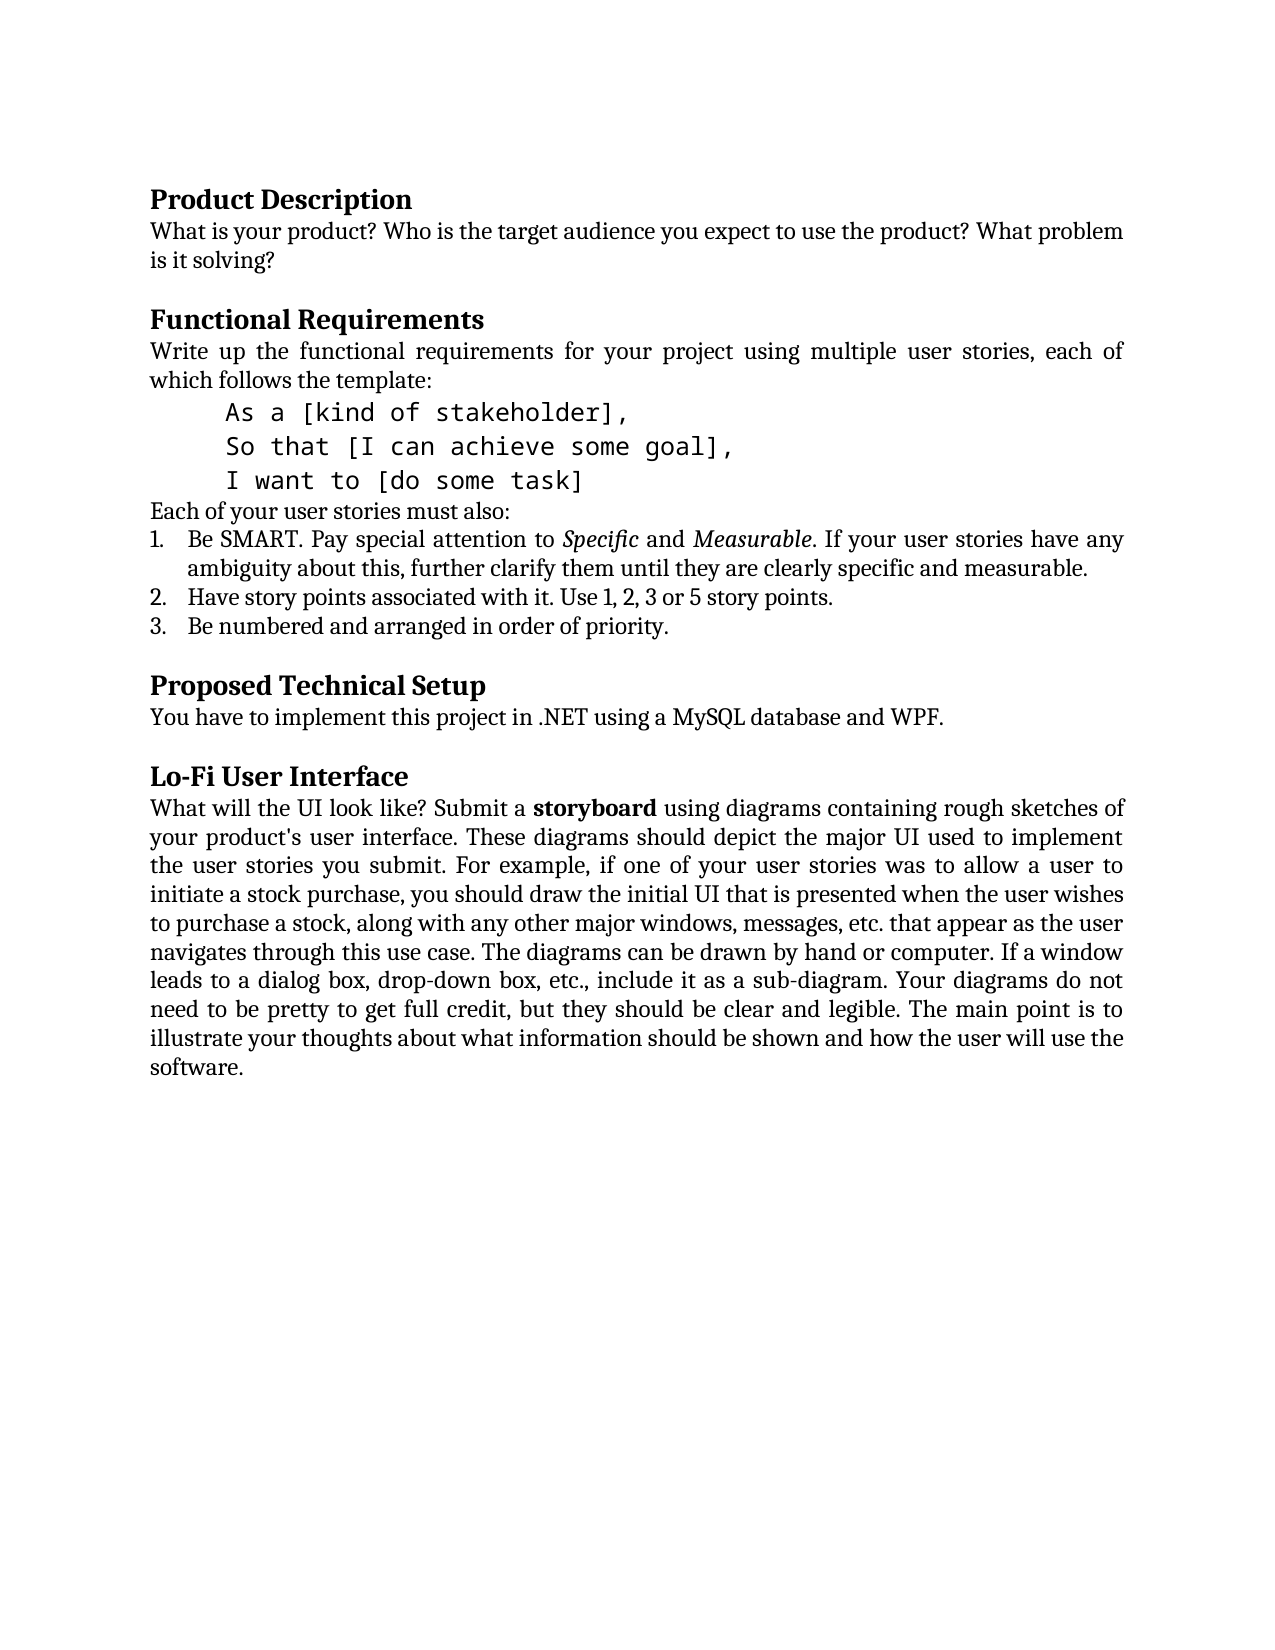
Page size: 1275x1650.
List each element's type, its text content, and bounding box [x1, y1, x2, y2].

text Lo-Fi User Interface [150, 760, 1125, 794]
list Have story points associated with it. Use 1, 2, 3 or 5 story points. [150, 583, 1125, 612]
text What will the UI look like? Submit a storyboard using diagrams containing rough sketches of your product's user interface. These diagrams should depict the major UI used to implement the user stories you submit. For example, if one of your user stories was to allow a user to initiate a stock purchase, you should draw the initial UI that is presented when the user wishes to purchase a stock, along with any other major windows, messages, etc. that appear as the user navigates through this use case. The diagrams can be drawn by hand or computer. If a window leads to a dialog box, drop-down box, etc., include it as a sub-diagram. Your diagrams do not need to be pretty to get full credit, but they should be clear and legible. The main point is to illustrate your thoughts about what information should be shown and how the user will use the software. [150, 794, 1125, 1081]
text You have to implement this project in .NET using a MySQL database and WPF. [150, 703, 1125, 731]
text Write up the functional requirements for your project using multiple user stories, each of which follows the template: [150, 337, 1125, 394]
text Product Description [150, 183, 1125, 217]
text Each of your user stories must also: [150, 497, 1125, 525]
text What is your product? Who is the target audience you expect to use the product? What problem is it solving? [150, 217, 1125, 274]
text Proposed Technical Setup [150, 669, 1125, 703]
text Functional Requirements [150, 303, 1125, 337]
text As a [kind of stakeholder], So that [I can achieve some goal], I want to [do some task] [225, 394, 1125, 497]
list Be SMART. Pay special attention to Specific and Measurable. If your user stories have any ambiguity about this, further clarify them until they are clearly specific and measurable. [150, 525, 1125, 583]
list Be numbered and arranged in order of priority. [150, 612, 1125, 640]
